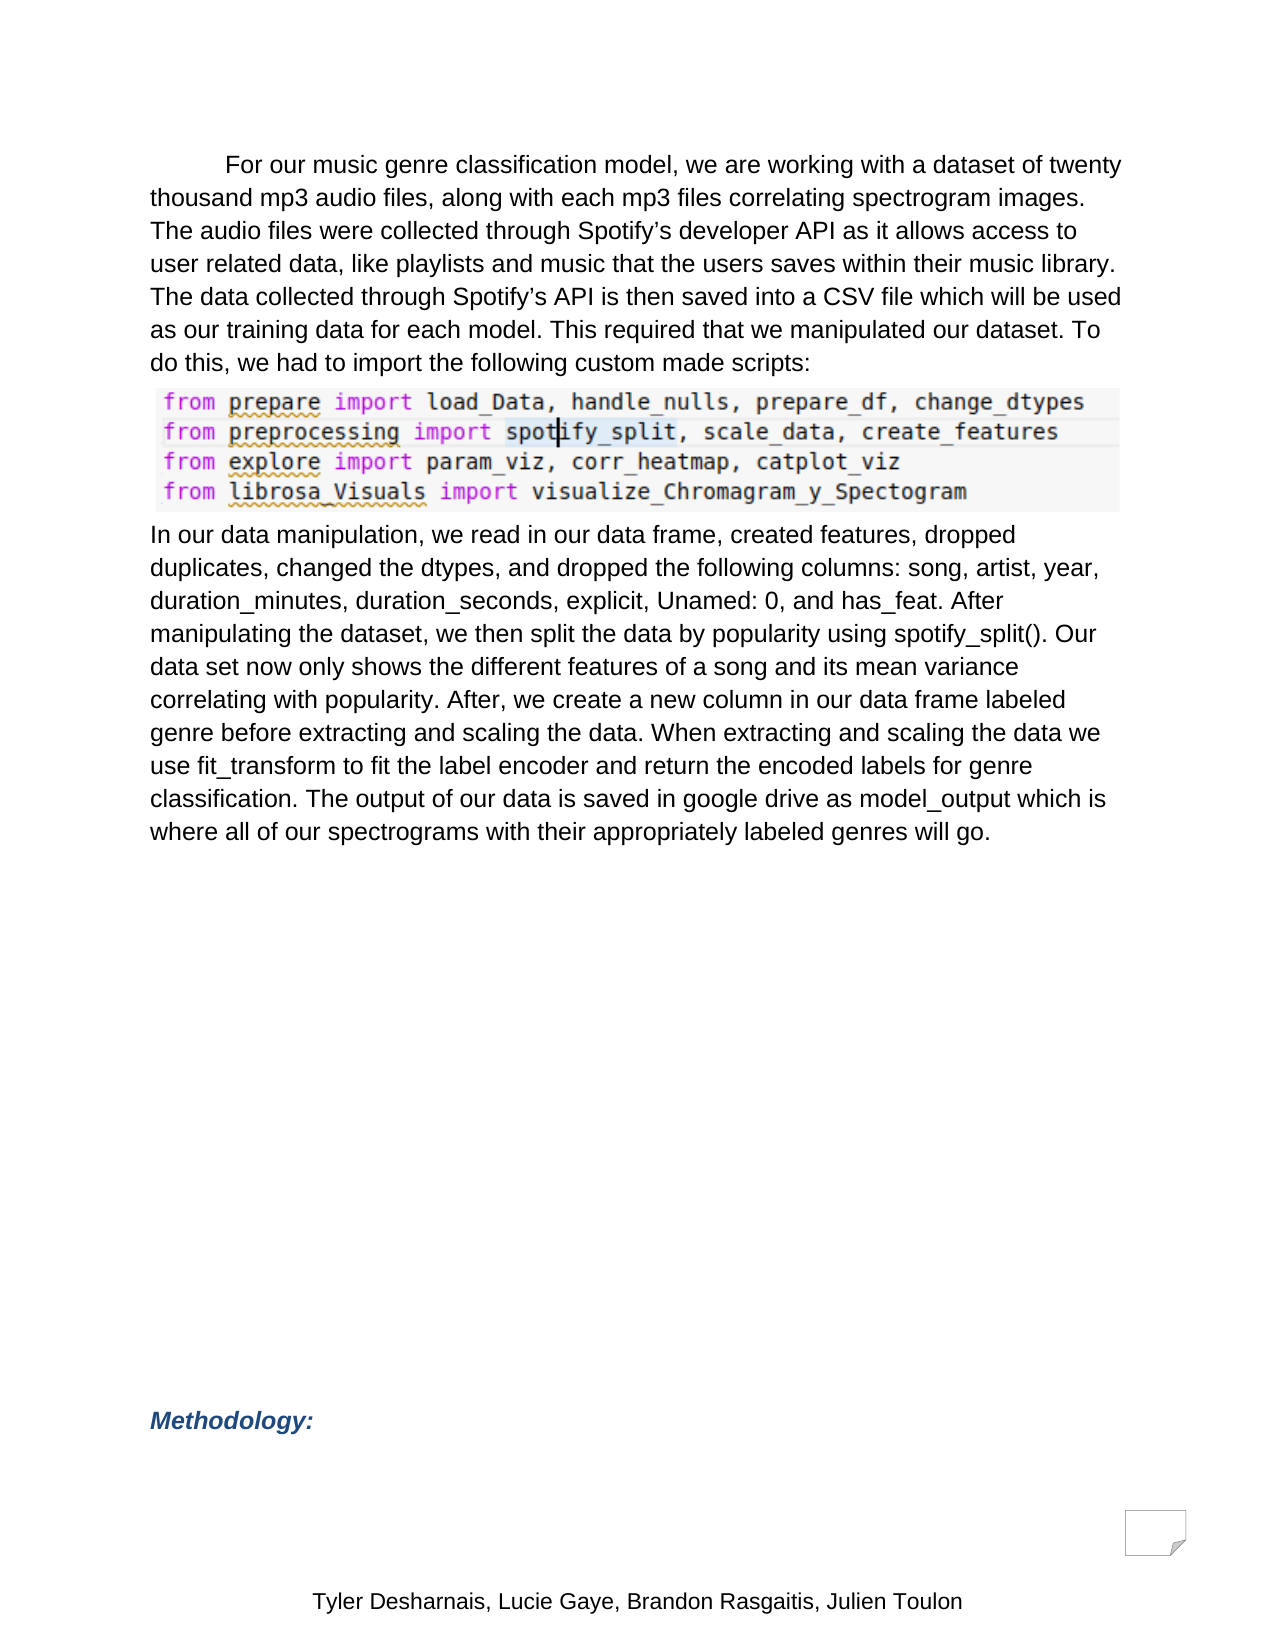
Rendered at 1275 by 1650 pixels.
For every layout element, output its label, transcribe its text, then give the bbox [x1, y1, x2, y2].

picture [155, 388, 1120, 512]
text Methodology: [150, 1406, 1125, 1435]
text For our music genre classification model, we are working with a dataset of twenty thousand mp3 audio files, along with each mp3 files correlating spectrogram images. The audio files were collected through Spotify’s developer API as it allows access to user related data, like playlists and music that the users saves within their music library. The data collected through Spotify’s API is then saved into a CSV file which will be used as our training data for each model. This required that we manipulated our dataset. To do this, we had to import the following custom made scripts: [150, 150, 1125, 377]
